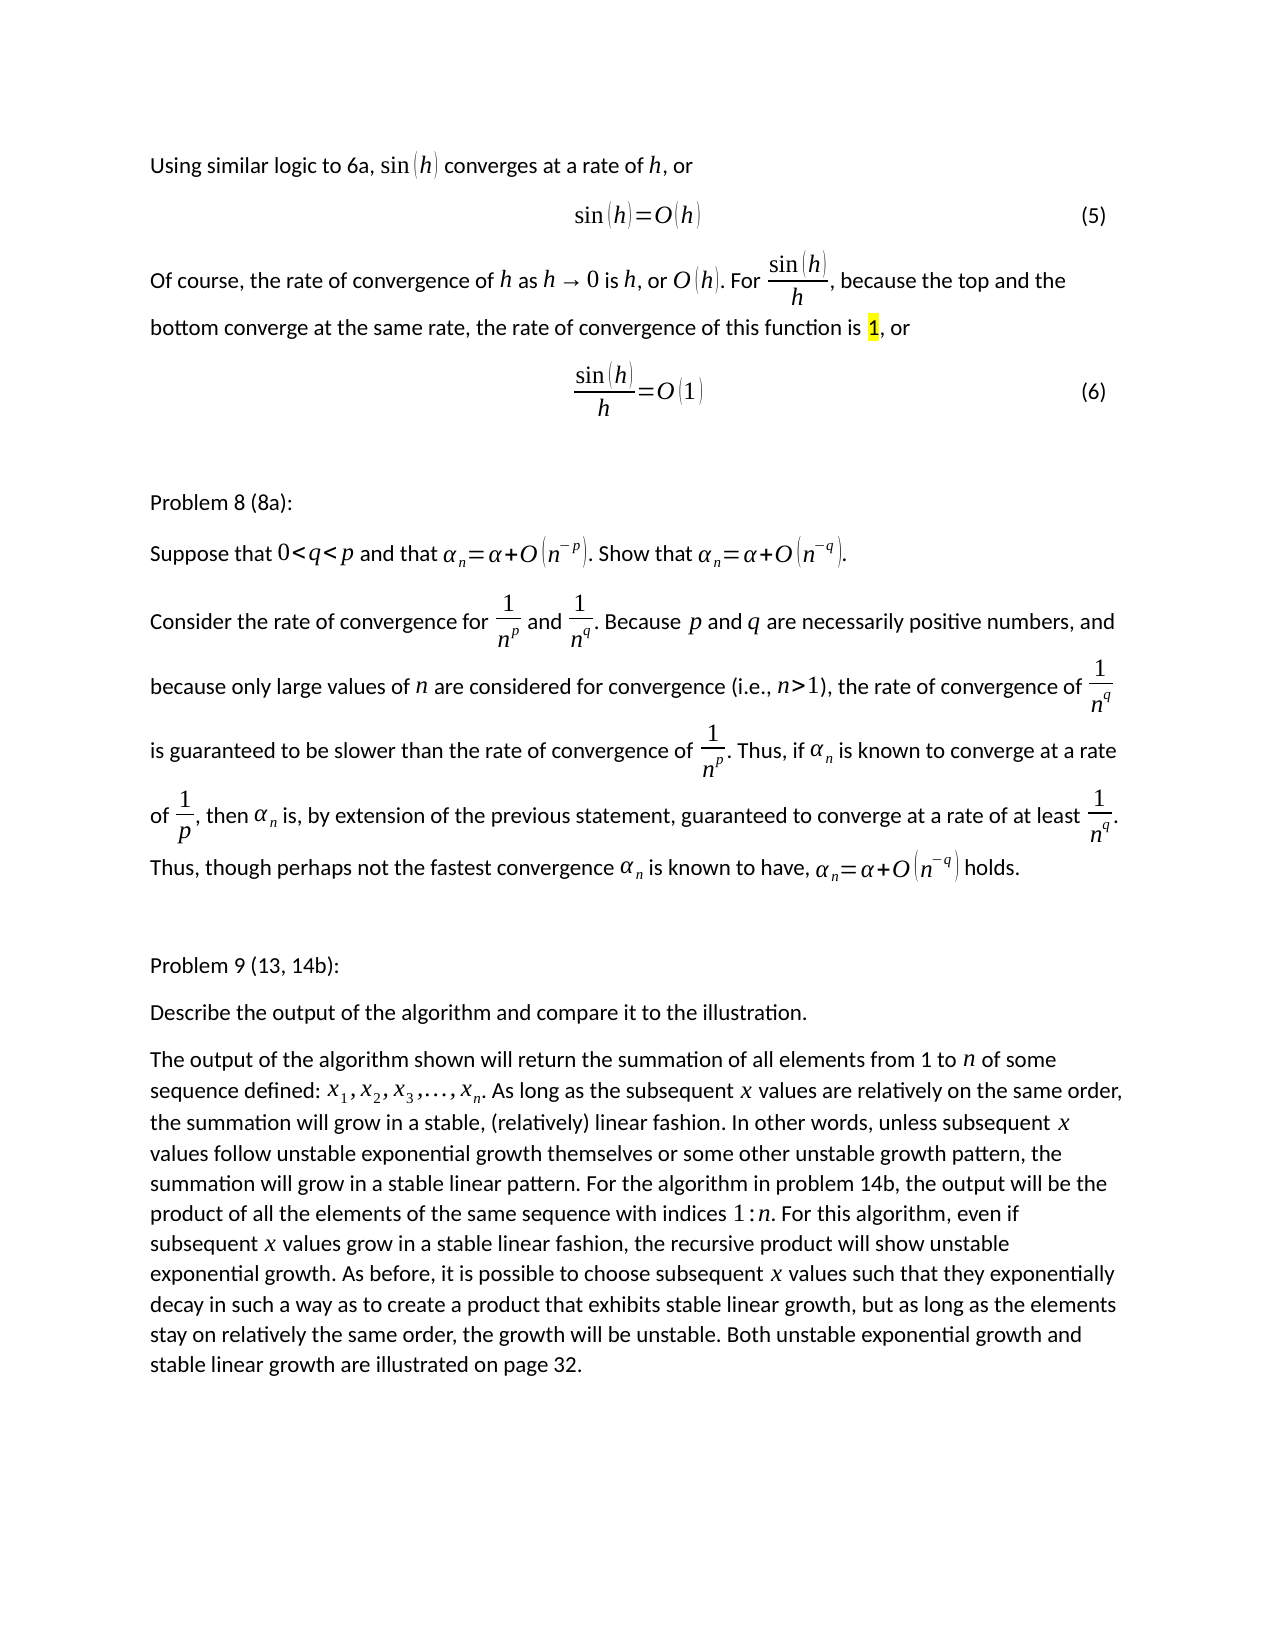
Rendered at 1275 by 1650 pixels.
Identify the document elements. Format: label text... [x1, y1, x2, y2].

text Suppose that and that . Show that . [150, 534, 1125, 571]
text (6) [150, 360, 1125, 422]
text Describe the output of the algorithm and compare it to the illustration. [150, 998, 1125, 1026]
text The output of the algorithm shown will return the summation of all elements from 1 to of some sequence defined: . As long as the subsequent values are relatively on the same order, the summation will grow in a stable, (relatively) linear fashion. In other words, unless subsequent values follow unstable exponential growth themselves or some other unstable growth pattern, the summation will grow in a stable linear pattern. For the algorithm in problem 14b, the output will be the product of all the elements of the same sequence with indices . For this algorithm, even if subsequent values grow in a stable linear fashion, the recursive product will show unstable exponential growth. As before, it is possible to choose subsequent values such that they exponentially decay in such a way as to create a product that exhibits stable linear growth, but as long as the elements stay on relatively the same order, the growth will be unstable. Both unstable exponential growth and stable linear growth are illustrated on page 32. [150, 1045, 1125, 1378]
text (5) [150, 199, 1125, 230]
text Consider the rate of convergence for and . Because and are necessarily positive numbers, and because only large values of are considered for convergence (i.e., ), the rate of convergence of is guaranteed to be slower than the rate of convergence of . Thus, if is known to converge at a rate of , then is, by extension of the previous statement, guaranteed to converge at a rate of at least . Thus, though perhaps not the fastest convergence is known to have, holds. [150, 590, 1125, 885]
text Using similar logic to 6a, converges at a rate of , or [150, 150, 1125, 181]
text Problem 9 (13, 14b): [150, 951, 1125, 979]
text Problem 8 (8a): [150, 488, 1125, 516]
text Of course, the rate of convergence of as is , or . For , because the top and the bottom converge at the same rate, the rate of convergence of this function is 1, or [150, 249, 1125, 341]
